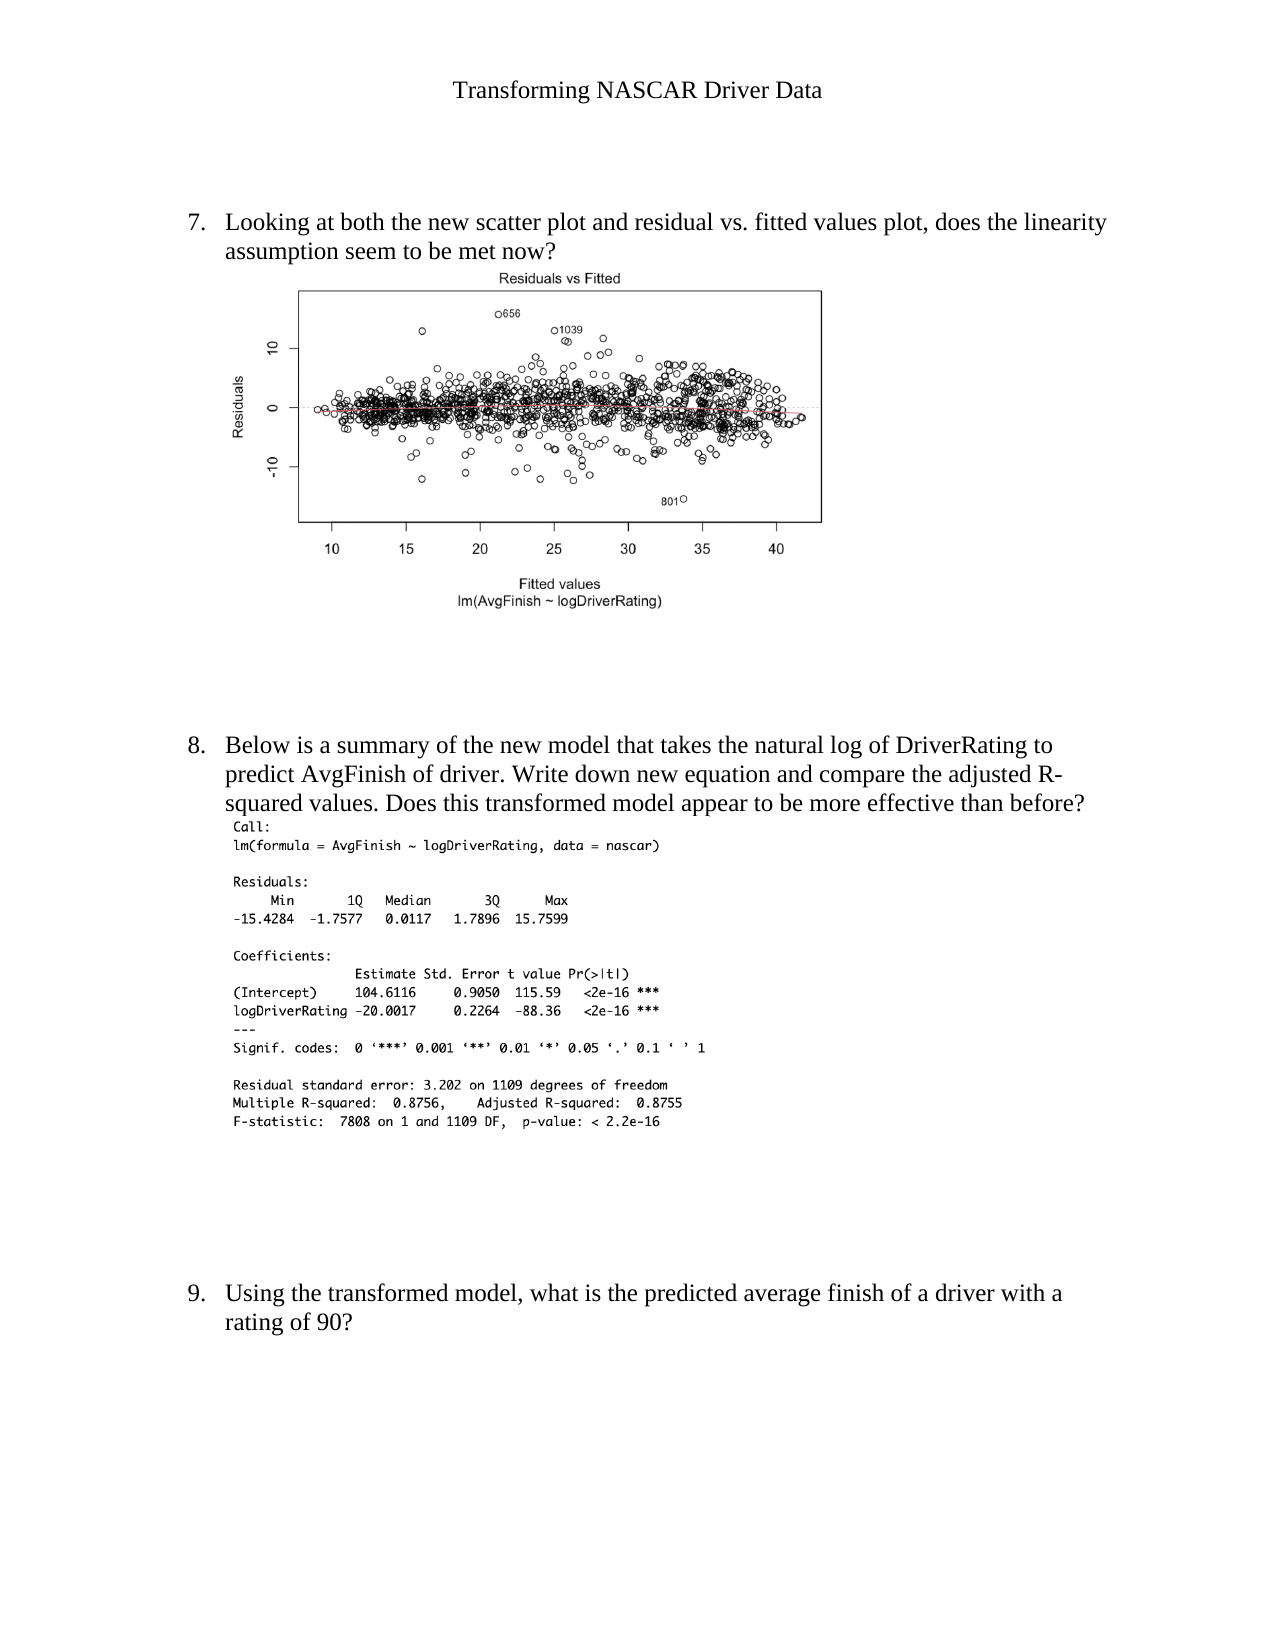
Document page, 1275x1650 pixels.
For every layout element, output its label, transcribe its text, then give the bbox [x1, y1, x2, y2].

picture [225, 265, 863, 616]
list Using the transformed model, what is the predicted average finish of a driver with a rating of 90? [187, 1278, 1125, 1336]
list Looking at both the new scatter plot and residual vs. fitted values plot, does the linearity assumption seem to be met now? [187, 207, 1125, 265]
picture [225, 816, 710, 1135]
list Below is a summary of the new model that takes the natural log of DriverRating to predict AvgFinish of driver. Write down new equation and compare the adjusted R-squared values. Does this transformed model appear to be more effective than before? [187, 731, 1125, 817]
